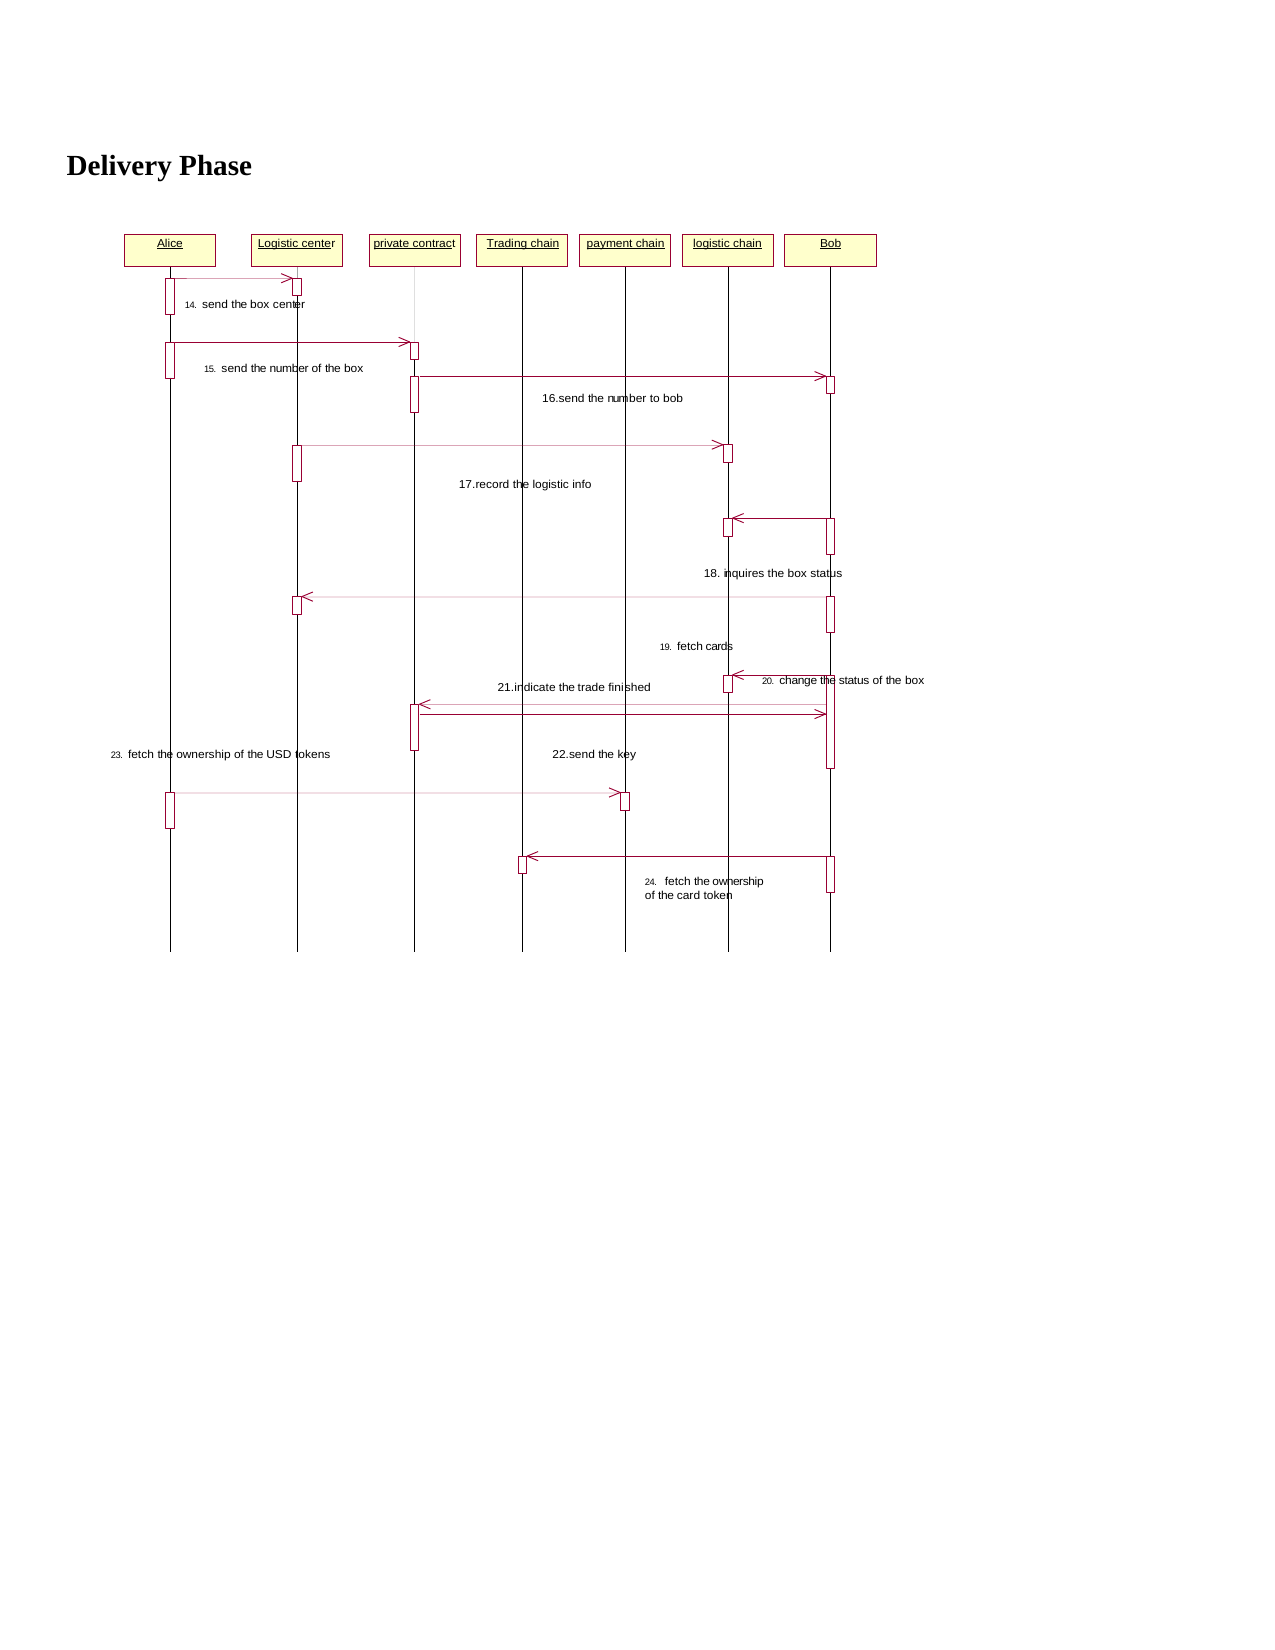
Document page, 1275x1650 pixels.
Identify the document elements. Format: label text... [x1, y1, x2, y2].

list send the number of the box [204, 362, 1275, 375]
text nquires the box status [326, 566, 1242, 579]
subtitle Delivery Phase [66, 148, 1275, 181]
list change the status of the box [762, 674, 1275, 687]
text shed [54, 681, 650, 694]
list fetch the ownership of the card token [644, 875, 766, 902]
list fetch cards [659, 640, 734, 653]
list fetch the ownership of the USD tokens [111, 748, 1275, 761]
list send the box cent [184, 298, 1275, 311]
